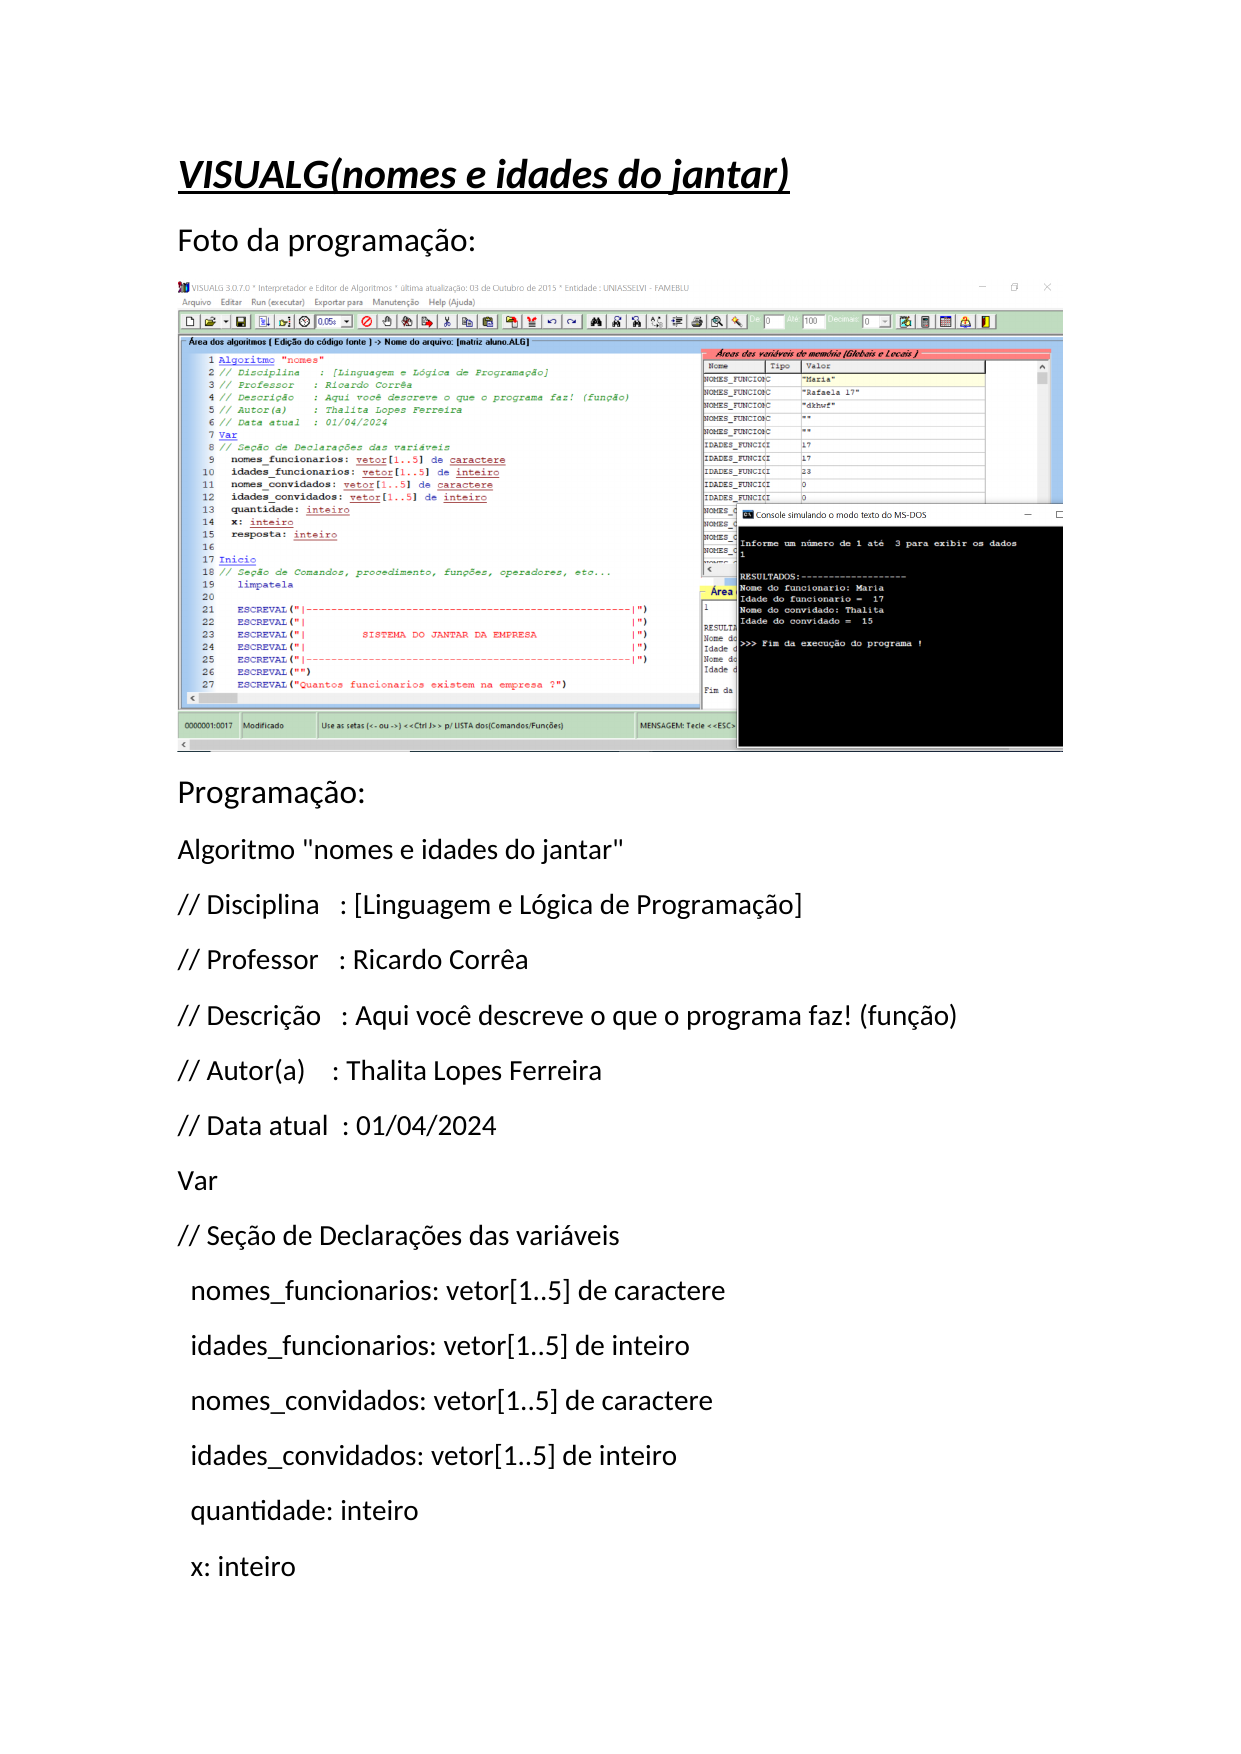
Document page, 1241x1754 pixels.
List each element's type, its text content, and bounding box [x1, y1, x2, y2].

text idades_convidados: vetor[1..5] de inteiro [177, 1437, 1063, 1473]
text // Professor : Ricardo Corrêa [177, 941, 1063, 977]
text x: inteiro [177, 1548, 1063, 1583]
text nomes_convidados: vetor[1..5] de caractere [177, 1382, 1063, 1418]
text quantidade: inteiro [177, 1492, 1063, 1528]
text Foto da programação: [177, 219, 1063, 260]
text // Data atual : 01/04/2024 [177, 1107, 1063, 1142]
text nomes_funcionarios: vetor[1..5] de caractere [177, 1272, 1063, 1308]
text // Descrição : Aqui você descreve o que o programa faz! (função) [177, 997, 1063, 1032]
text // Seção de Declarações das variáveis [177, 1217, 1063, 1253]
picture [177, 279, 1063, 752]
text idades_funcionarios: vetor[1..5] de inteiro [177, 1327, 1063, 1363]
text // Autor(a) : Thalita Lopes Ferreira [177, 1052, 1063, 1087]
text Var [177, 1162, 1063, 1197]
text Programação: [177, 771, 1063, 811]
text // Disciplina : [Linguagem e Lógica de Programação] [177, 886, 1063, 922]
text VISUALG(nomes e idades do jantar) [177, 148, 1063, 198]
text Algoritmo "nomes e idades do jantar" [177, 831, 1063, 867]
